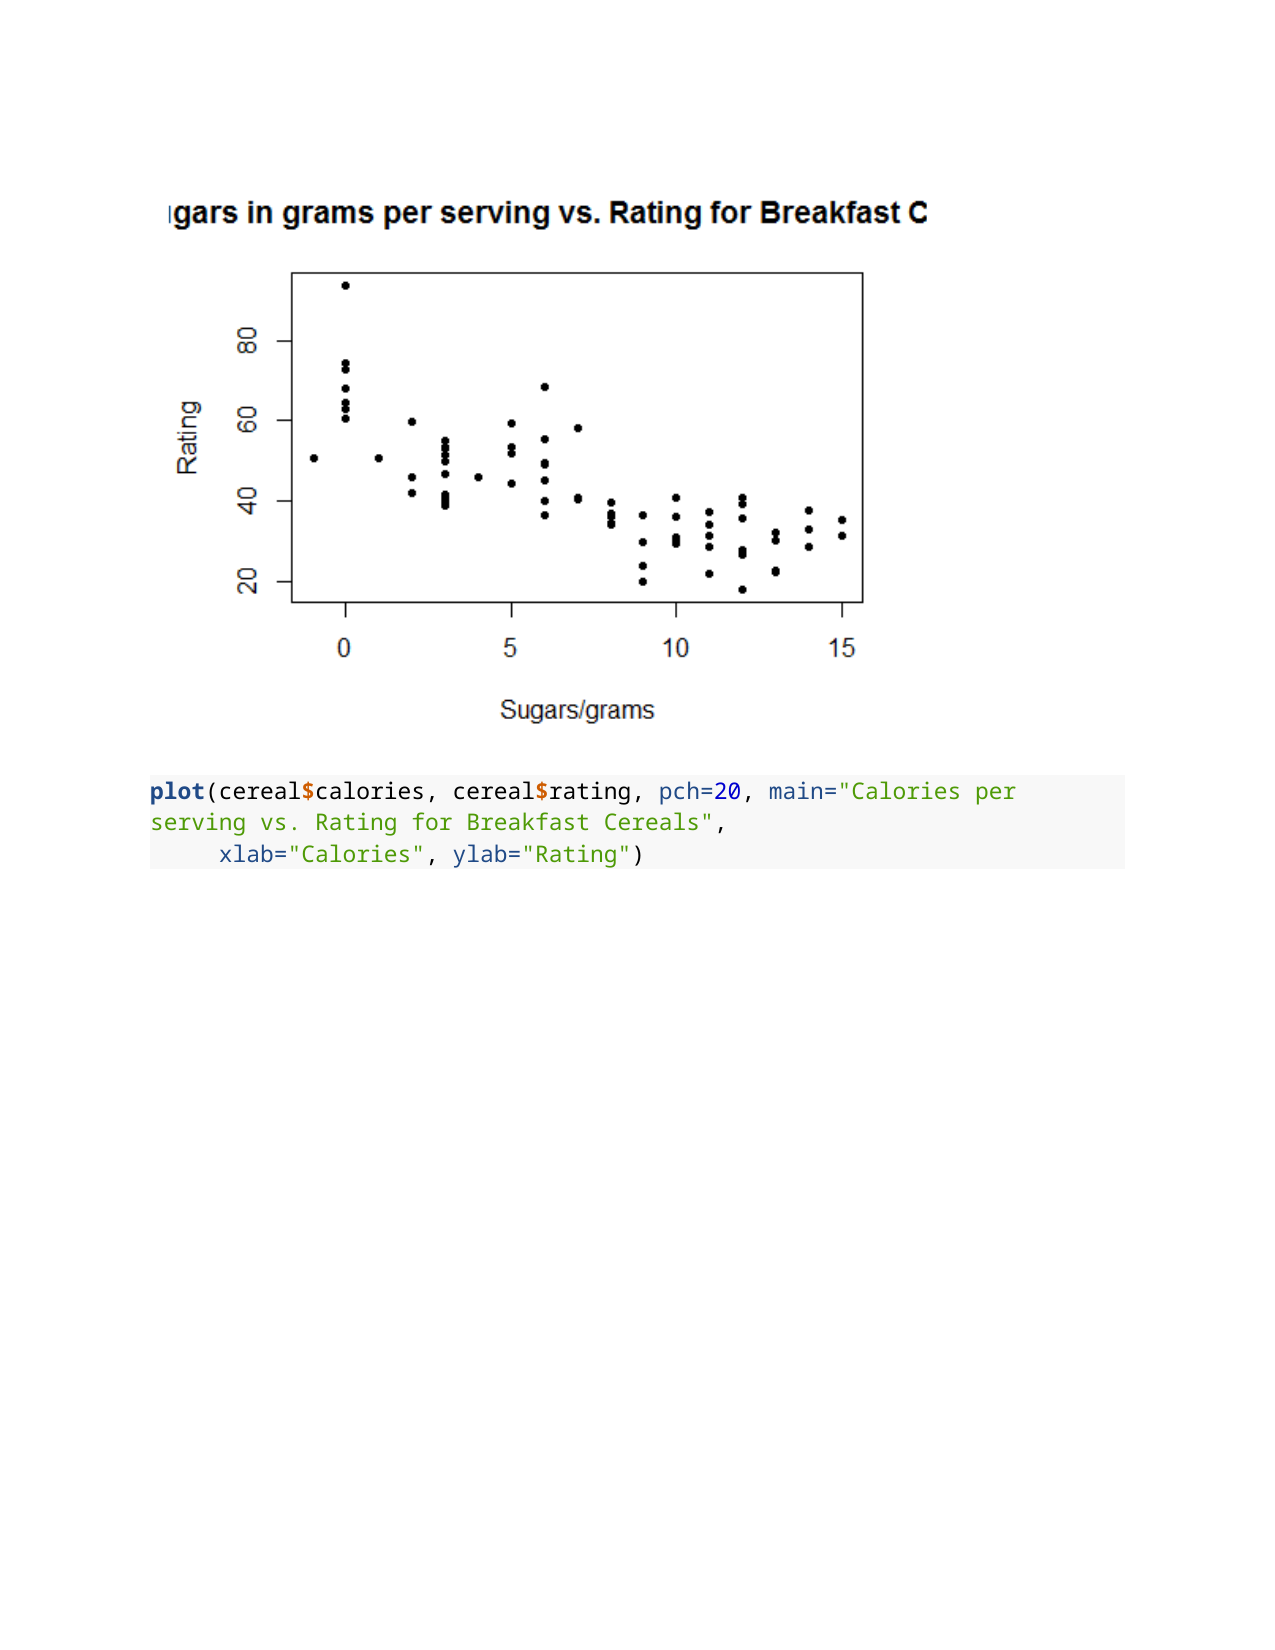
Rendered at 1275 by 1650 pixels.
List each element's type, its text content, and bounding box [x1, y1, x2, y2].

picture [168, 150, 927, 757]
text plot(cereal$calories, cereal$rating, pch=20, main="Calories per serving vs. Rating for Breakfast Cereals", xlab="Calories", ylab="Rating") [645, 775, 1125, 869]
